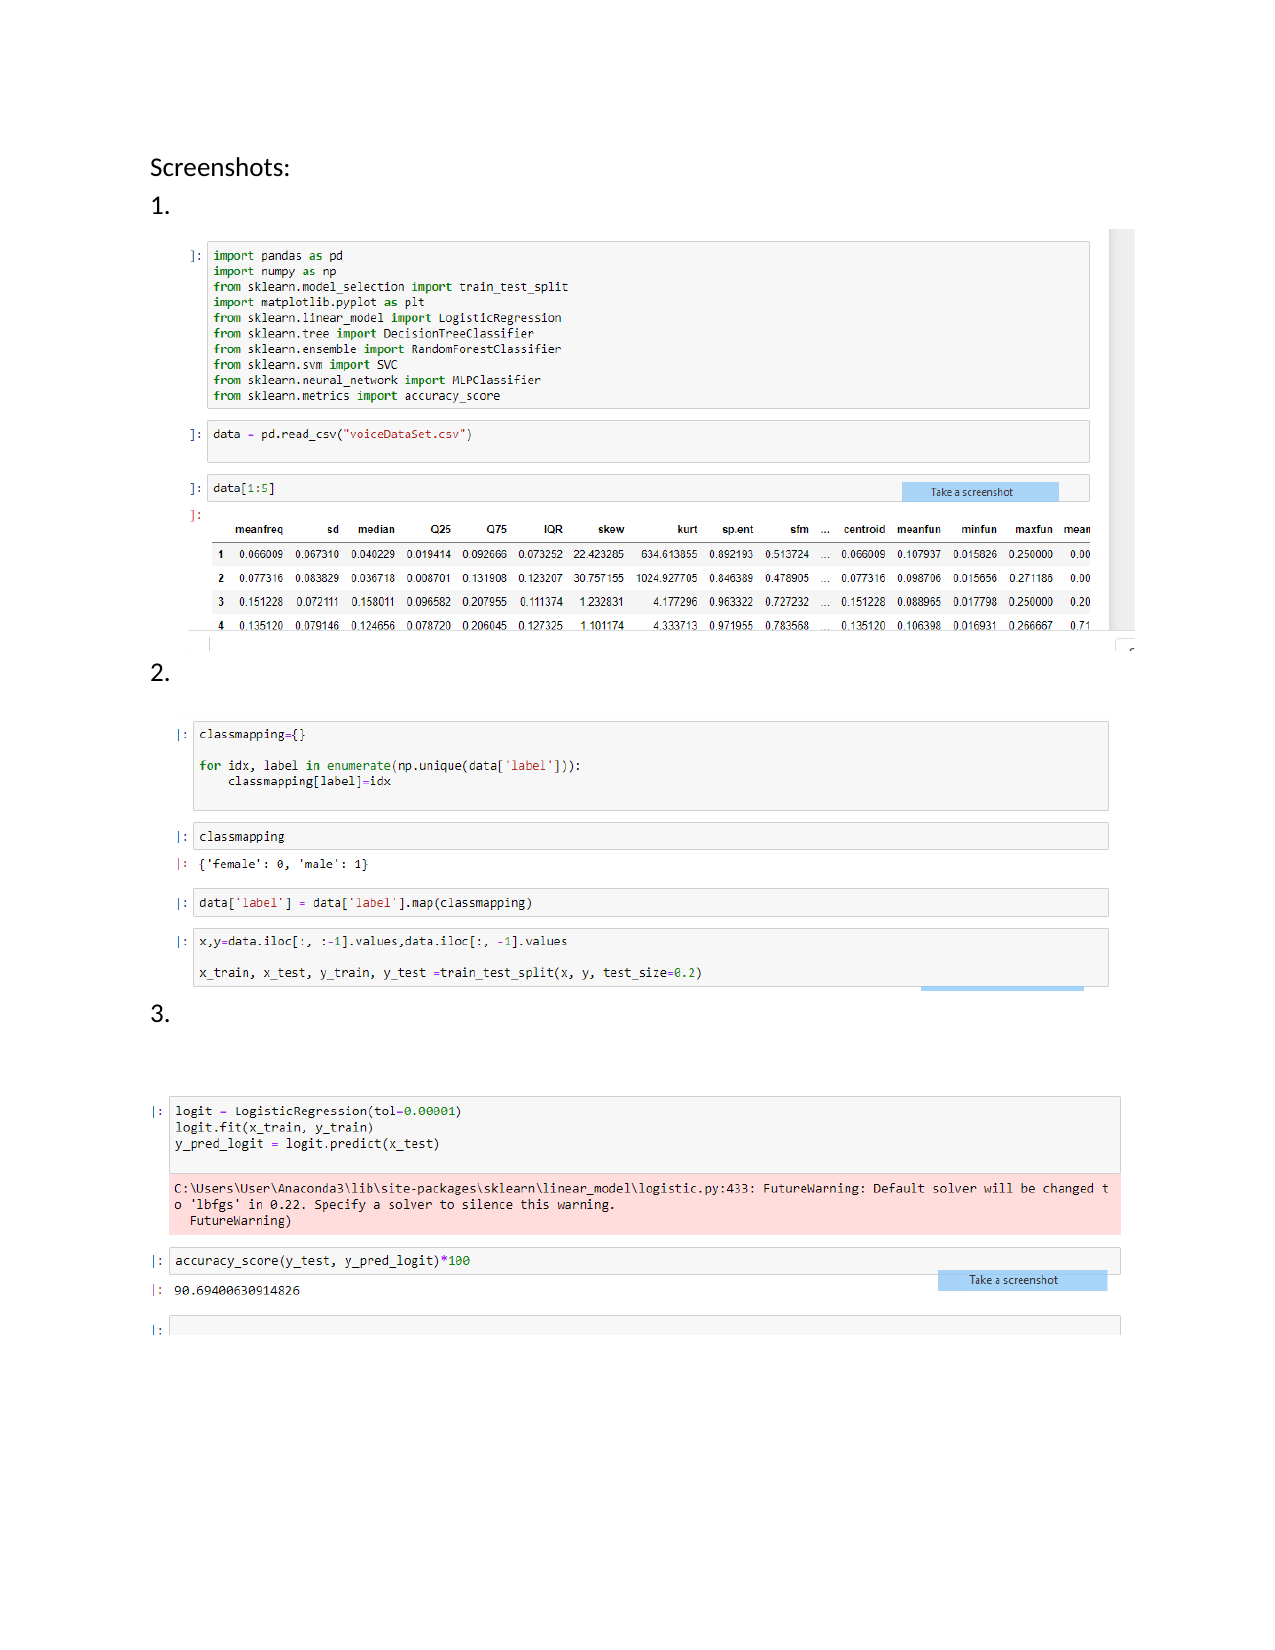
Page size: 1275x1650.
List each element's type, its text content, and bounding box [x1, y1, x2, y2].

text Screenshots: [150, 150, 1125, 183]
picture [153, 1091, 1129, 1335]
text 1. [150, 188, 1125, 221]
picture [188, 229, 1135, 651]
picture [177, 715, 1114, 991]
